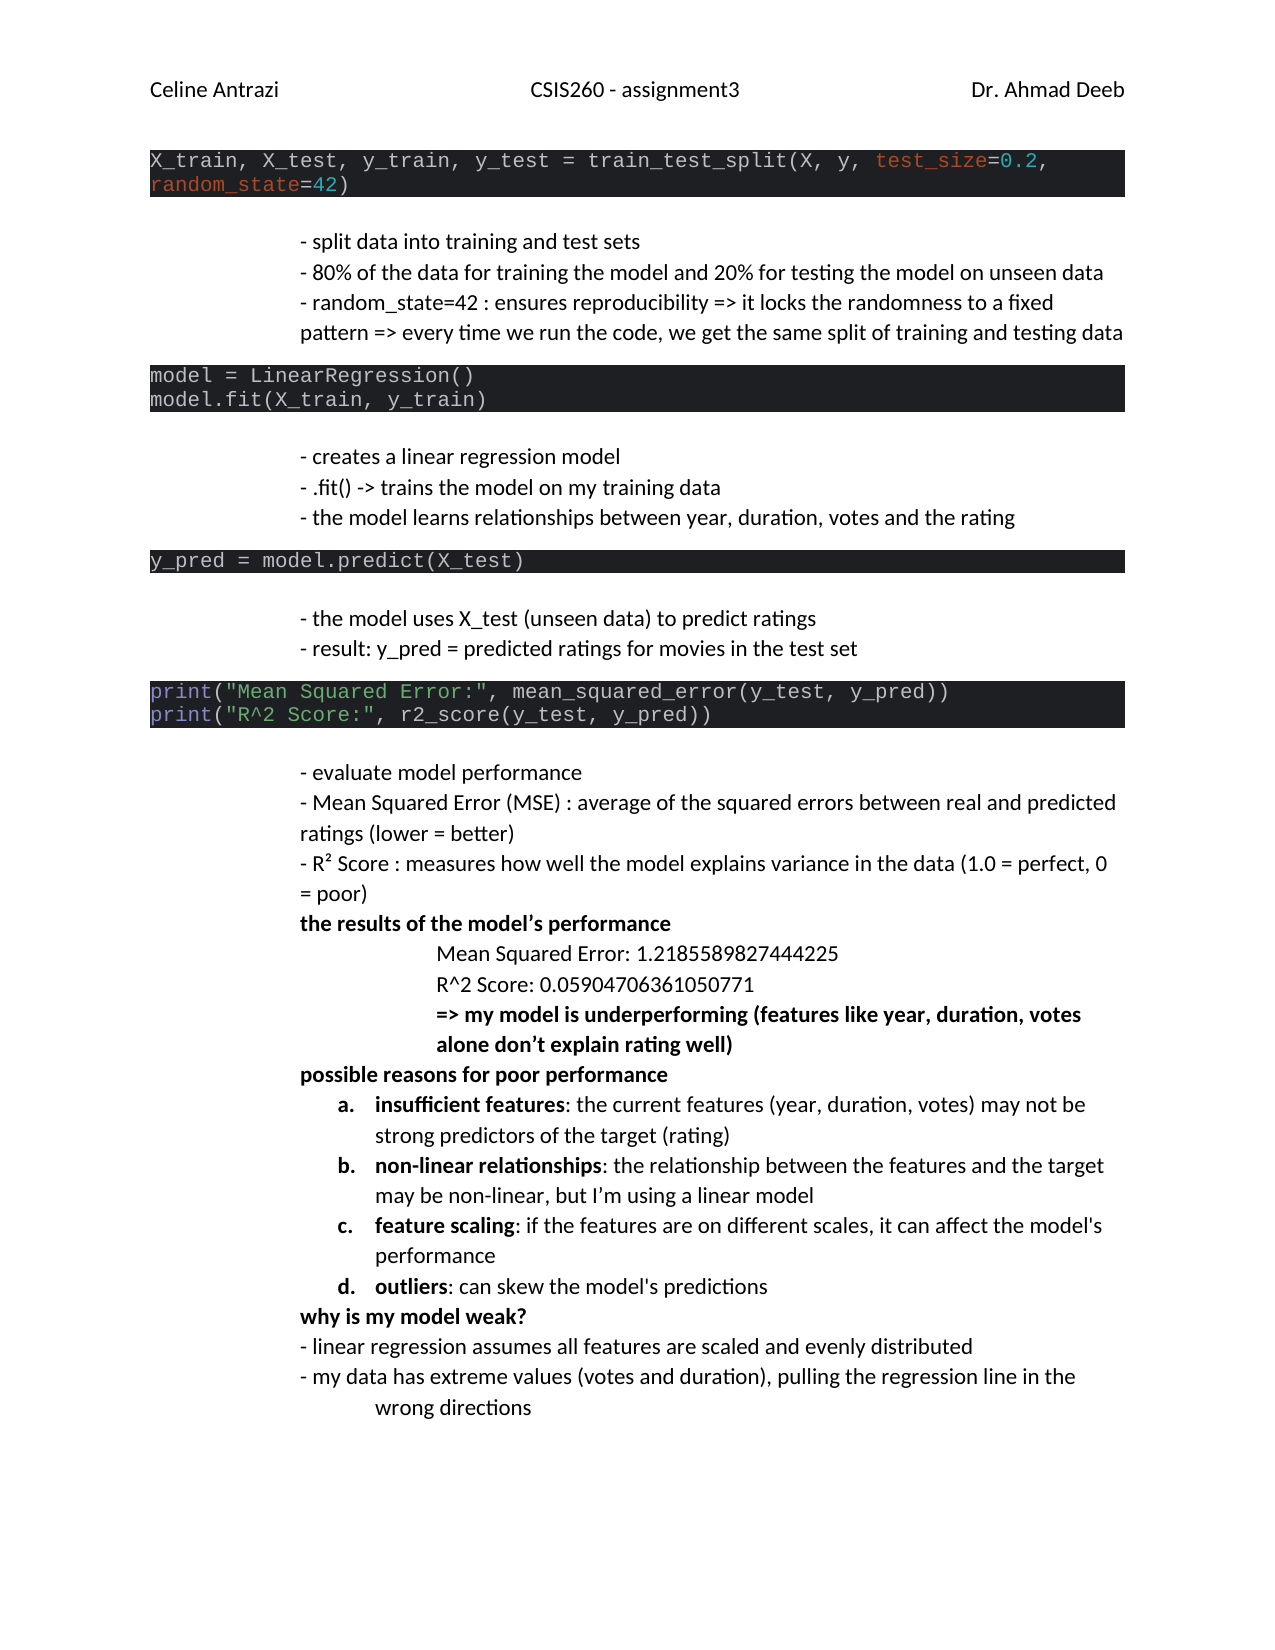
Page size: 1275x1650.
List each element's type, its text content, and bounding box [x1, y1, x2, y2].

list outliers: can skew the model's predictions [337, 1272, 1125, 1300]
list non-linear relationships: the relationship between the features and the target may be non-linear, but I’m using a linear model [337, 1151, 1125, 1209]
list insufficient features: the current features (year, duration, votes) may not be strong predictors of the target (rating) [337, 1091, 1125, 1149]
list Mean Squared Error: 1.2185589827444225 [300, 939, 1125, 967]
text y_pred = model.predict(X_test) [150, 550, 1125, 573]
text print("Mean Squared Error:", mean_squared_error(y_test, y_pred)) print("R^2 Score:", r2_score(y_test, y_pred)) [150, 681, 1125, 728]
text model = LinearRegression() model.fit(X_train, y_train) [150, 365, 1125, 412]
list - R² Score : measures how well the model explains variance in the data (1.0 = perfect, 0 = poor) [300, 849, 1125, 907]
list => my model is underperforming (features like year, duration, votes alone don’t explain rating well) [300, 1000, 1125, 1058]
list - evaluate model performance [300, 758, 1125, 786]
list - the model learns relationships between year, duration, votes and the rating [300, 503, 1125, 531]
text - linear regression assumes all features are scaled and evenly distributed [150, 1332, 1125, 1360]
list - result: y_pred = predicted ratings for movies in the test set [300, 634, 1125, 662]
text why is my model weak? [150, 1302, 1125, 1330]
list R^2 Score: 0.05904706361050771 [300, 970, 1125, 998]
list - .fit() -> trains the model on my training data [300, 473, 1125, 501]
list possible reasons for poor performance [300, 1060, 1125, 1088]
list feature scaling: if the features are on different scales, it can affect the model's performance [337, 1211, 1125, 1269]
list - the model uses X_test (unseen data) to predict ratings [300, 604, 1125, 632]
text X_train, X_test, y_train, y_test = train_test_split(X, y, test_size=0.2, random_state=42) [150, 150, 1125, 197]
list - random_state=42 : ensures reproducibility => it locks the randomness to a fixed pattern => every time we run the code, we get the same split of training and testing data [300, 288, 1125, 346]
list - split data into training and test sets [300, 227, 1125, 256]
list - Mean Squared Error (MSE) : average of the squared errors between real and predicted ratings (lower = better) [300, 788, 1125, 847]
text - my data has extreme values (votes and duration), pulling the regression line in the wrong directions [150, 1362, 1125, 1451]
list the results of the model’s performance [300, 909, 1125, 937]
list - 80% of the data for training the model and 20% for testing the model on unseen data [300, 258, 1125, 286]
list - creates a linear regression model [300, 442, 1125, 471]
